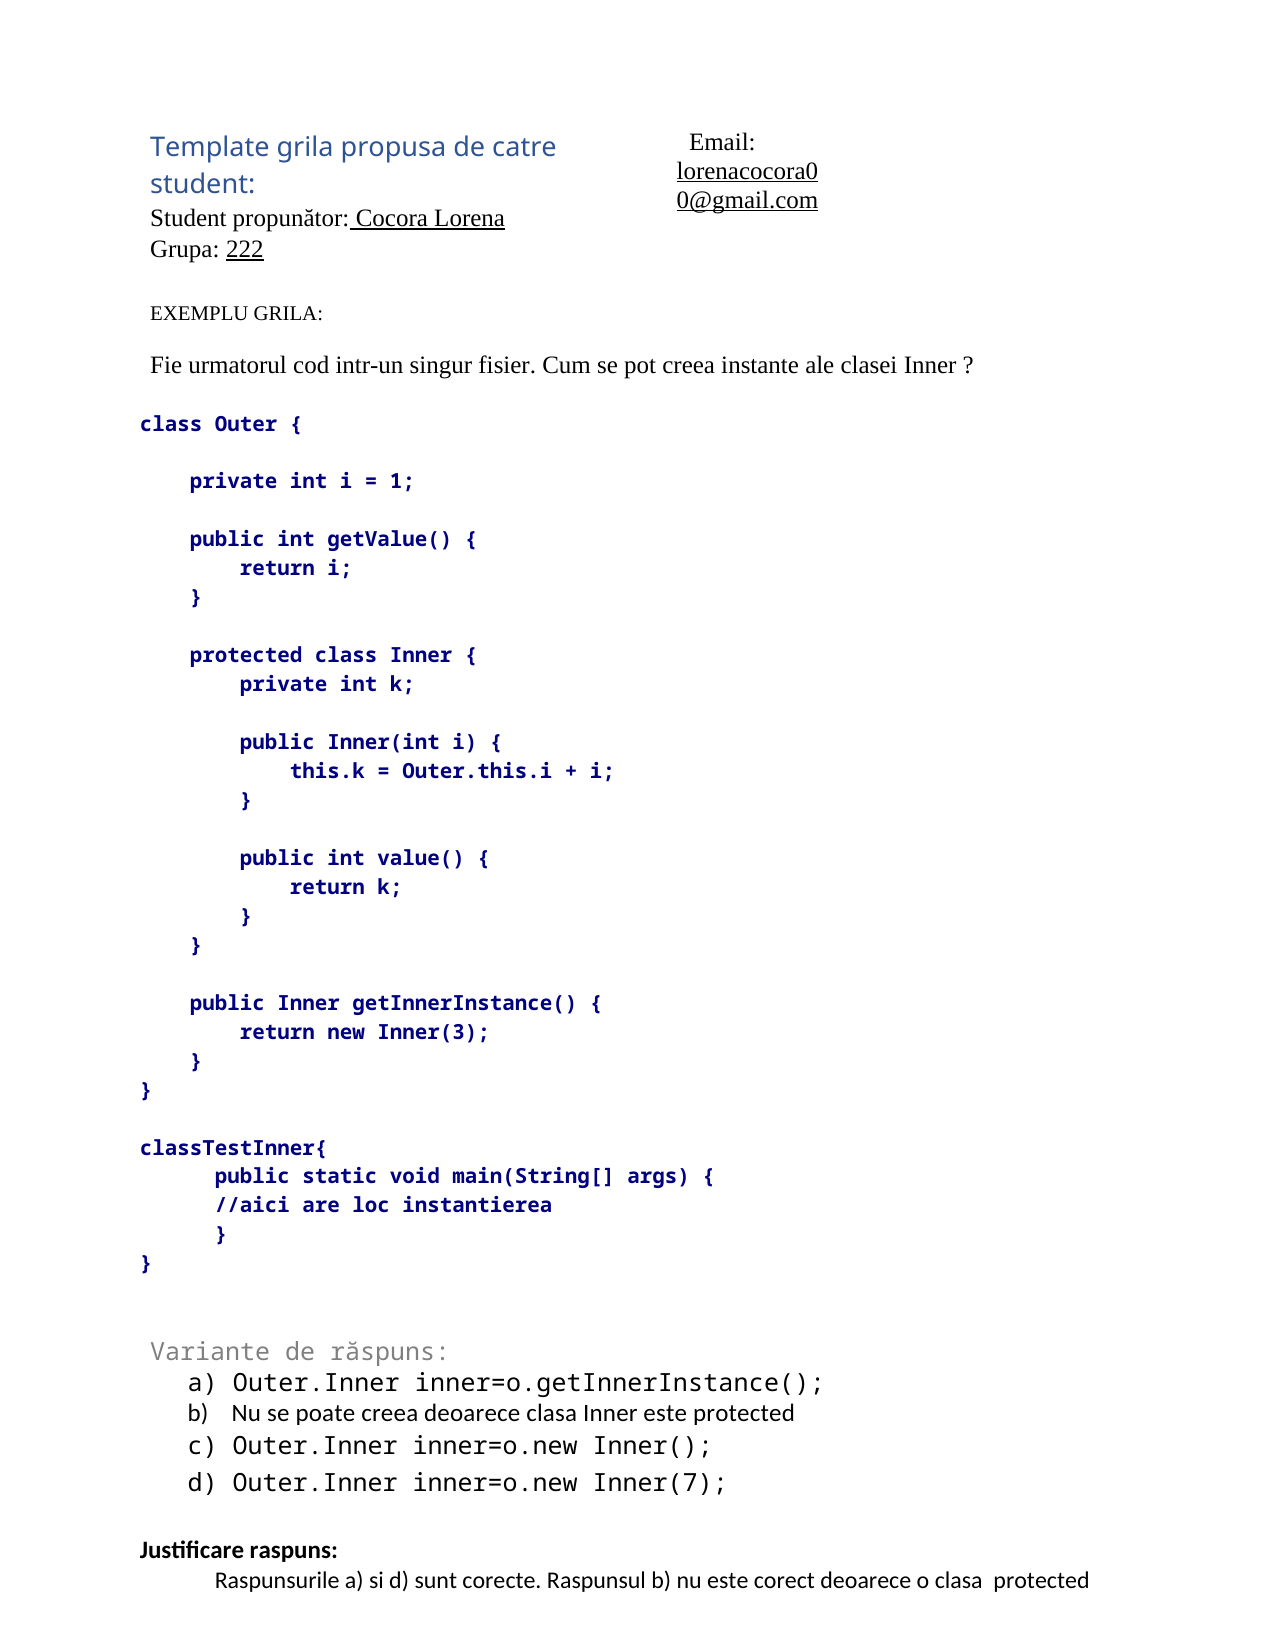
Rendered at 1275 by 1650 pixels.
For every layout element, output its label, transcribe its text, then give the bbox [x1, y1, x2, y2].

text c) Outer.Inner inner=o.new Inner(); [139, 1428, 1137, 1462]
text } [139, 930, 1137, 958]
text protected class Inner { [139, 640, 1137, 669]
text public static void main(String[] args) { [139, 1162, 1137, 1190]
text private int k; [139, 669, 1137, 698]
text } [139, 1219, 1137, 1248]
subtitle Template grila propusa de catre student: [150, 127, 609, 201]
text Student propunător: Cocora Lorena [150, 203, 609, 232]
text } [139, 1248, 1137, 1277]
subtitle Justificare raspuns: [139, 1534, 1137, 1564]
text return new Inner(3); [139, 1017, 1137, 1045]
text classTestInner{ [139, 1133, 1137, 1161]
text Grupa: 222 [150, 234, 609, 263]
text b) Nu se poate creea deoarece clasa Inner este protected [139, 1397, 1137, 1428]
text public Inner getInnerInstance() { [139, 988, 1137, 1016]
text public int getValue() { [139, 524, 1137, 553]
text } [139, 582, 1137, 611]
text //aici are loc instantierea [139, 1191, 1137, 1219]
text } [139, 901, 1137, 929]
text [139, 1566, 1137, 1595]
text public Inner(int i) { [139, 727, 1137, 756]
text } [139, 1046, 1137, 1074]
text } [139, 785, 1137, 814]
text Email: lorenacocora00@gmail.com [676, 127, 828, 213]
text return k; [139, 872, 1137, 901]
text private int i = 1; [139, 467, 1137, 495]
text EXEMPLU GRILA: [150, 301, 1137, 325]
text Fie urmatorul cod intr-un singur fisier. Cum se pot creea instante ale clasei Inner ? [150, 350, 1137, 379]
text this.k = Outer.this.i + i; [139, 756, 1137, 785]
text a) Outer.Inner inner=o.getInnerInstance(); [187, 1368, 1137, 1397]
text } [139, 1075, 1137, 1103]
subtitle d) Outer.Inner inner=o.new Inner(7); [139, 1464, 1137, 1498]
text class Outer { [139, 409, 1137, 437]
text public int value() { [139, 843, 1137, 872]
text Variante de răspuns: [150, 1334, 1137, 1368]
text return i; [139, 553, 1137, 582]
